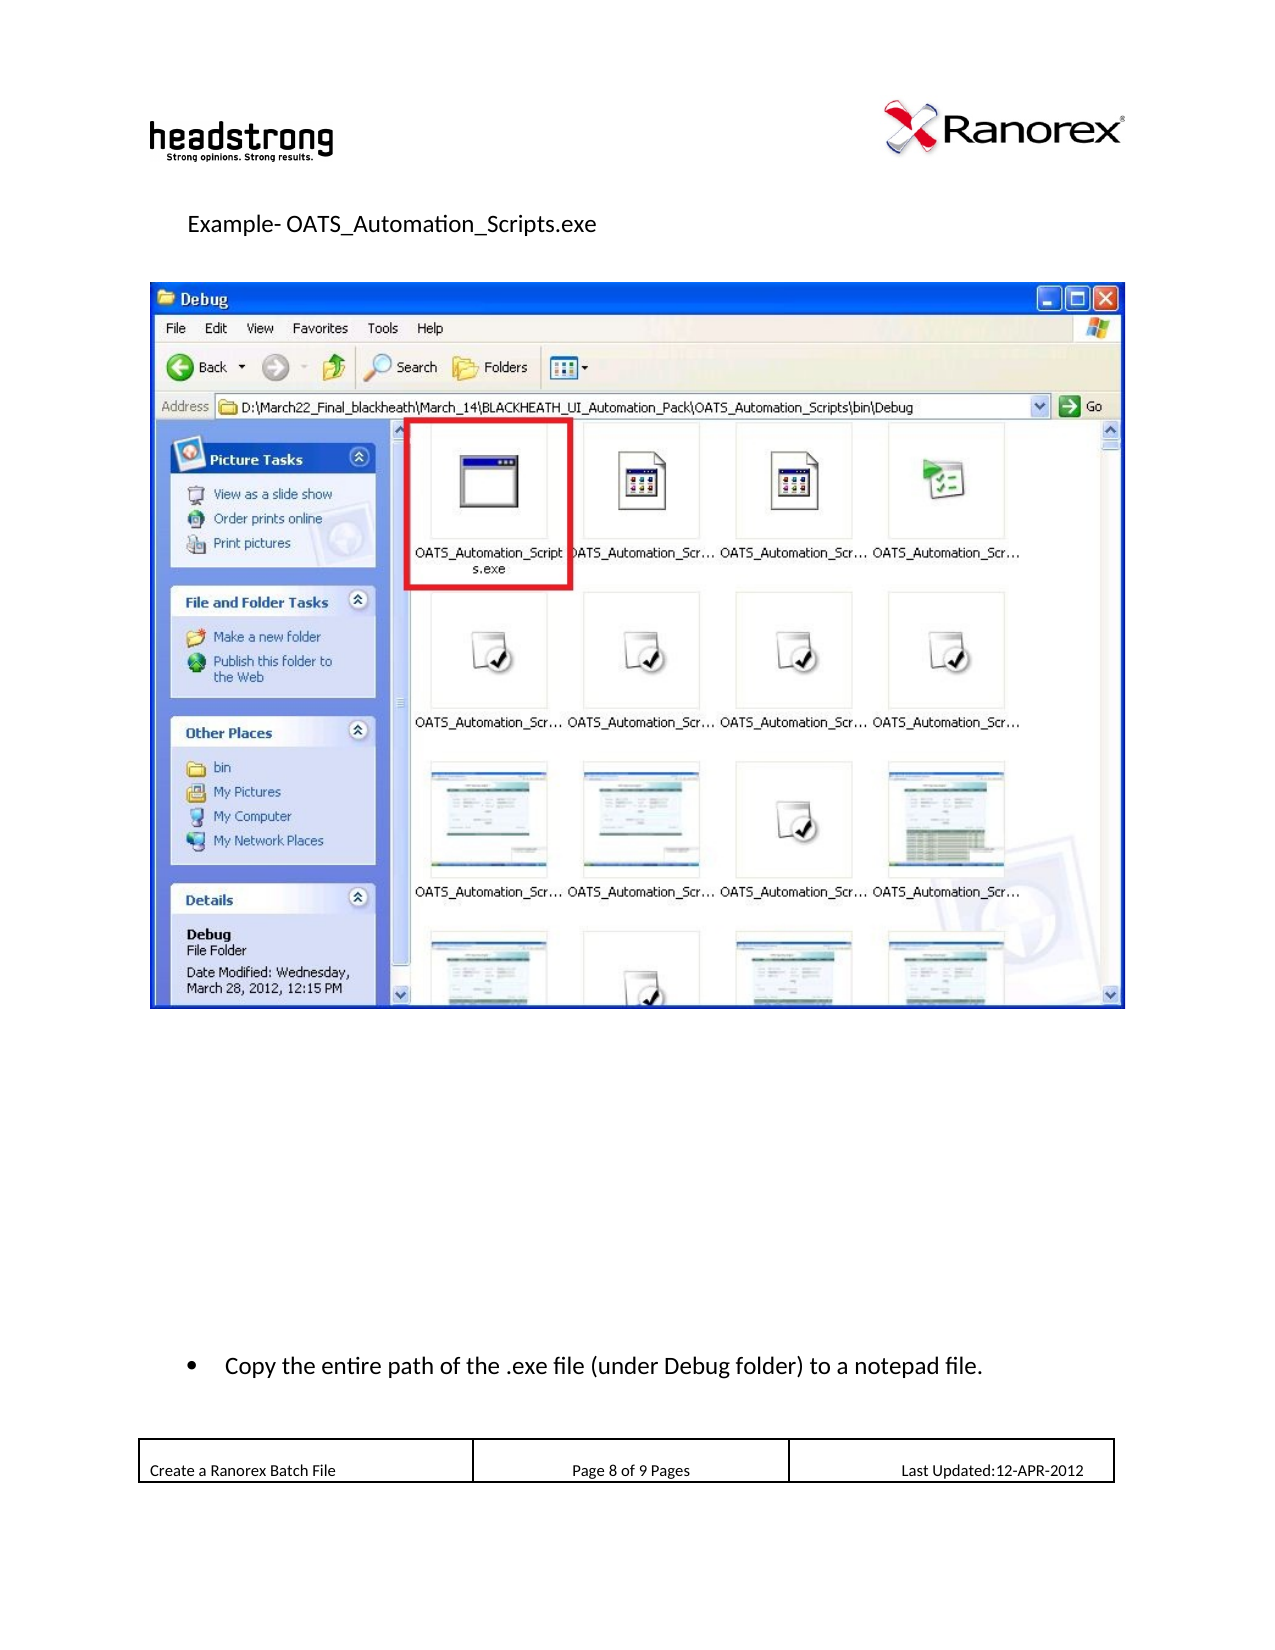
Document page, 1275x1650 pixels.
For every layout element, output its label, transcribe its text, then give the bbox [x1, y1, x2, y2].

picture [150, 282, 1125, 1009]
list Copy the entire path of the .exe file (under Debug folder) to a notepad file. [187, 1351, 1125, 1381]
picture [150, 121, 333, 162]
picture [879, 95, 1125, 162]
text Example- OATS_Automation_Scripts.exe [187, 208, 1125, 238]
